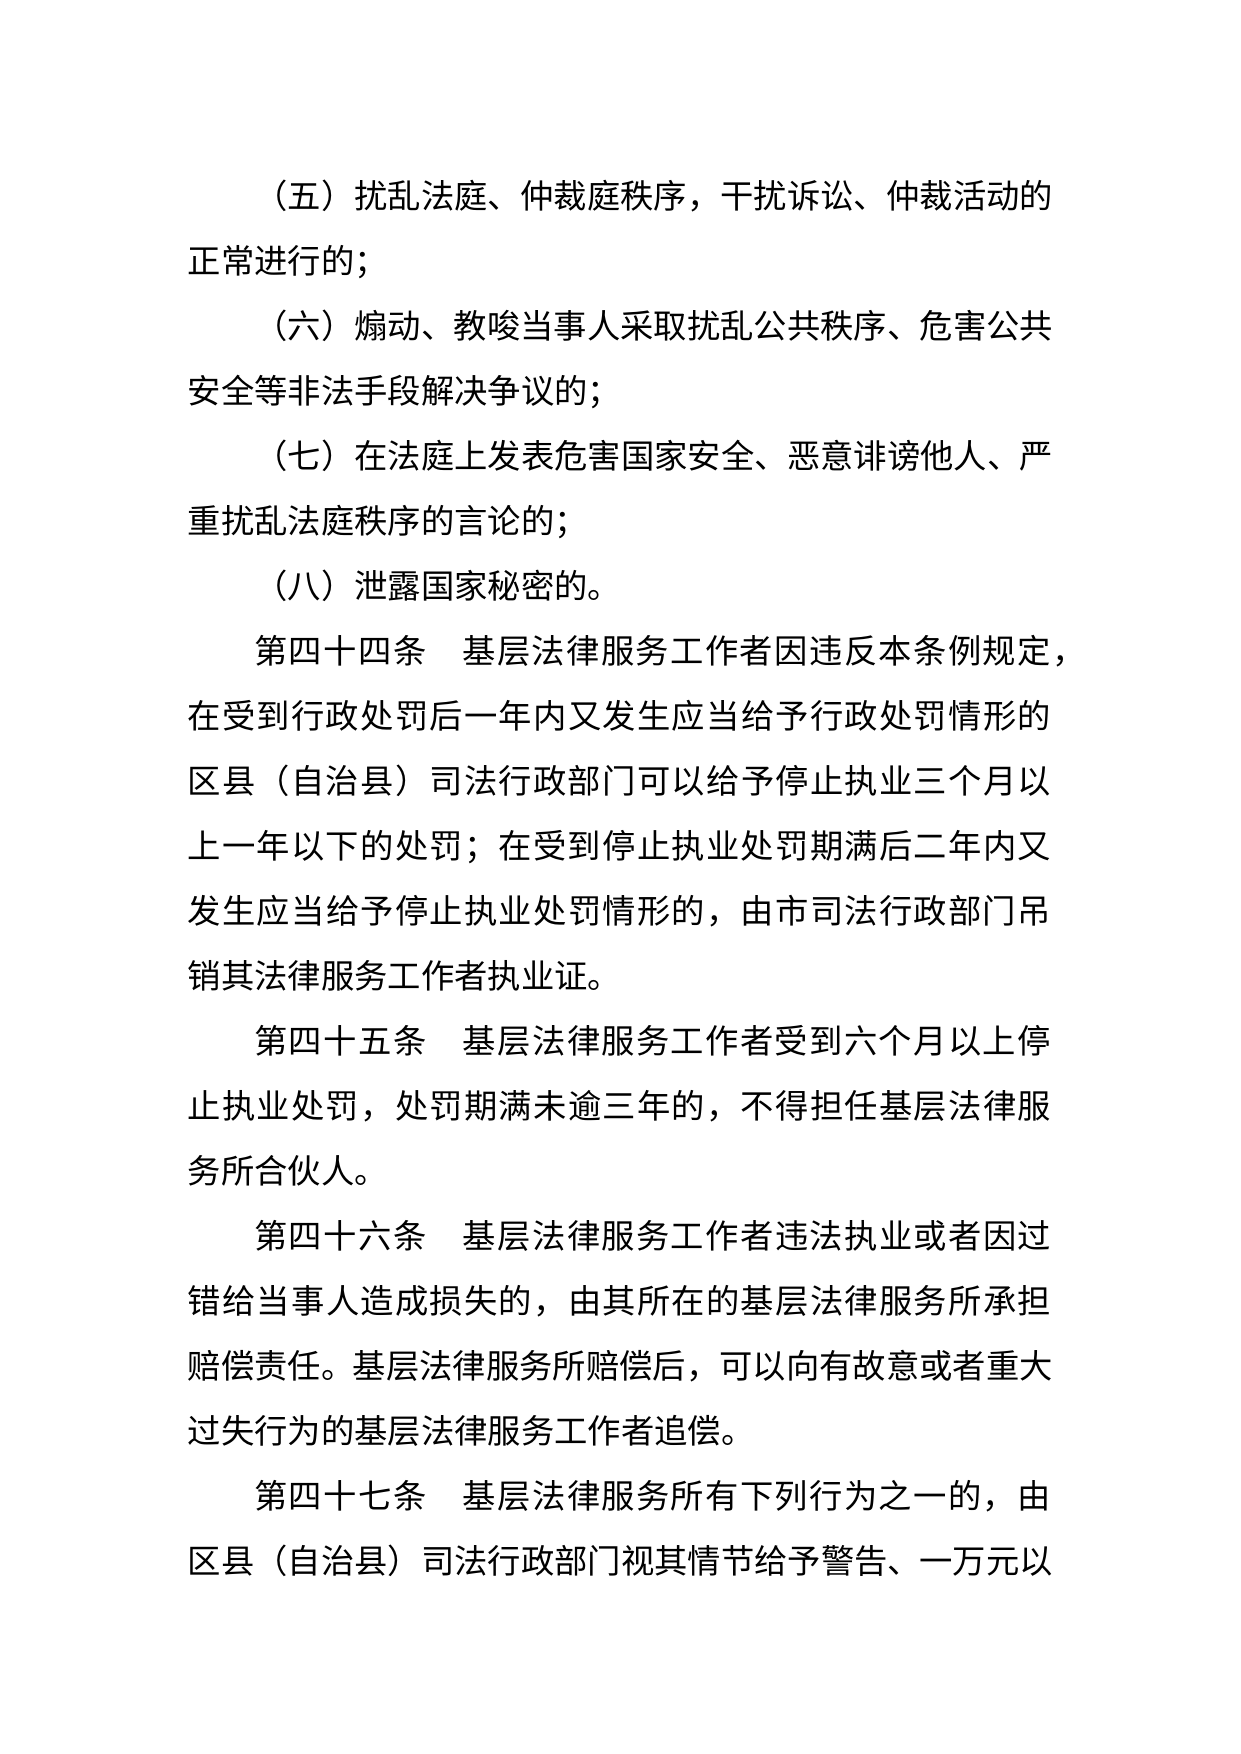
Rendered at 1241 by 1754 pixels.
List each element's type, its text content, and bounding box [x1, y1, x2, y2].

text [187, 162, 1053, 227]
text （四）接受对方当事人财物或者其他利益，与对方当事人或者第三人恶意串通，侵害委托人权益的； [187, 227, 1053, 357]
text （七）在法庭上发表危害国家安全、恶意诽谤他人、严重扰乱法庭秩序的言论的； [187, 617, 1053, 747]
text （六）煽动、教唆当事人采取扰乱公共秩序、危害公共安全等非法手段解决争议的； [187, 487, 1053, 617]
text （五）扰乱法庭、仲裁庭秩序，干扰诉讼、仲裁活动的正常进行的； [187, 357, 1053, 487]
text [187, 1397, 1053, 1592]
text 第四十五条 基层法律服务工作者受到六个月以上停止执业处罚，处罚期满未逾三年的，不得担任基层法律服务所合伙人。 [187, 1202, 1053, 1397]
text （八）泄露国家秘密的。 [187, 747, 1053, 812]
text 第四十四条 基层法律服务工作者因违反本条例规定，在受到行政处罚后一年内又发生应当给予行政处罚情形的，区县（自治县）司法行政部门可以给予停止执业三个月以上一年以下的处罚；在受到停止执业处罚期满后二年内又发生应当给予停止执业处罚情形的，由市司法行政部门吊销其法律服务工作者执业证。 [187, 812, 1053, 1202]
